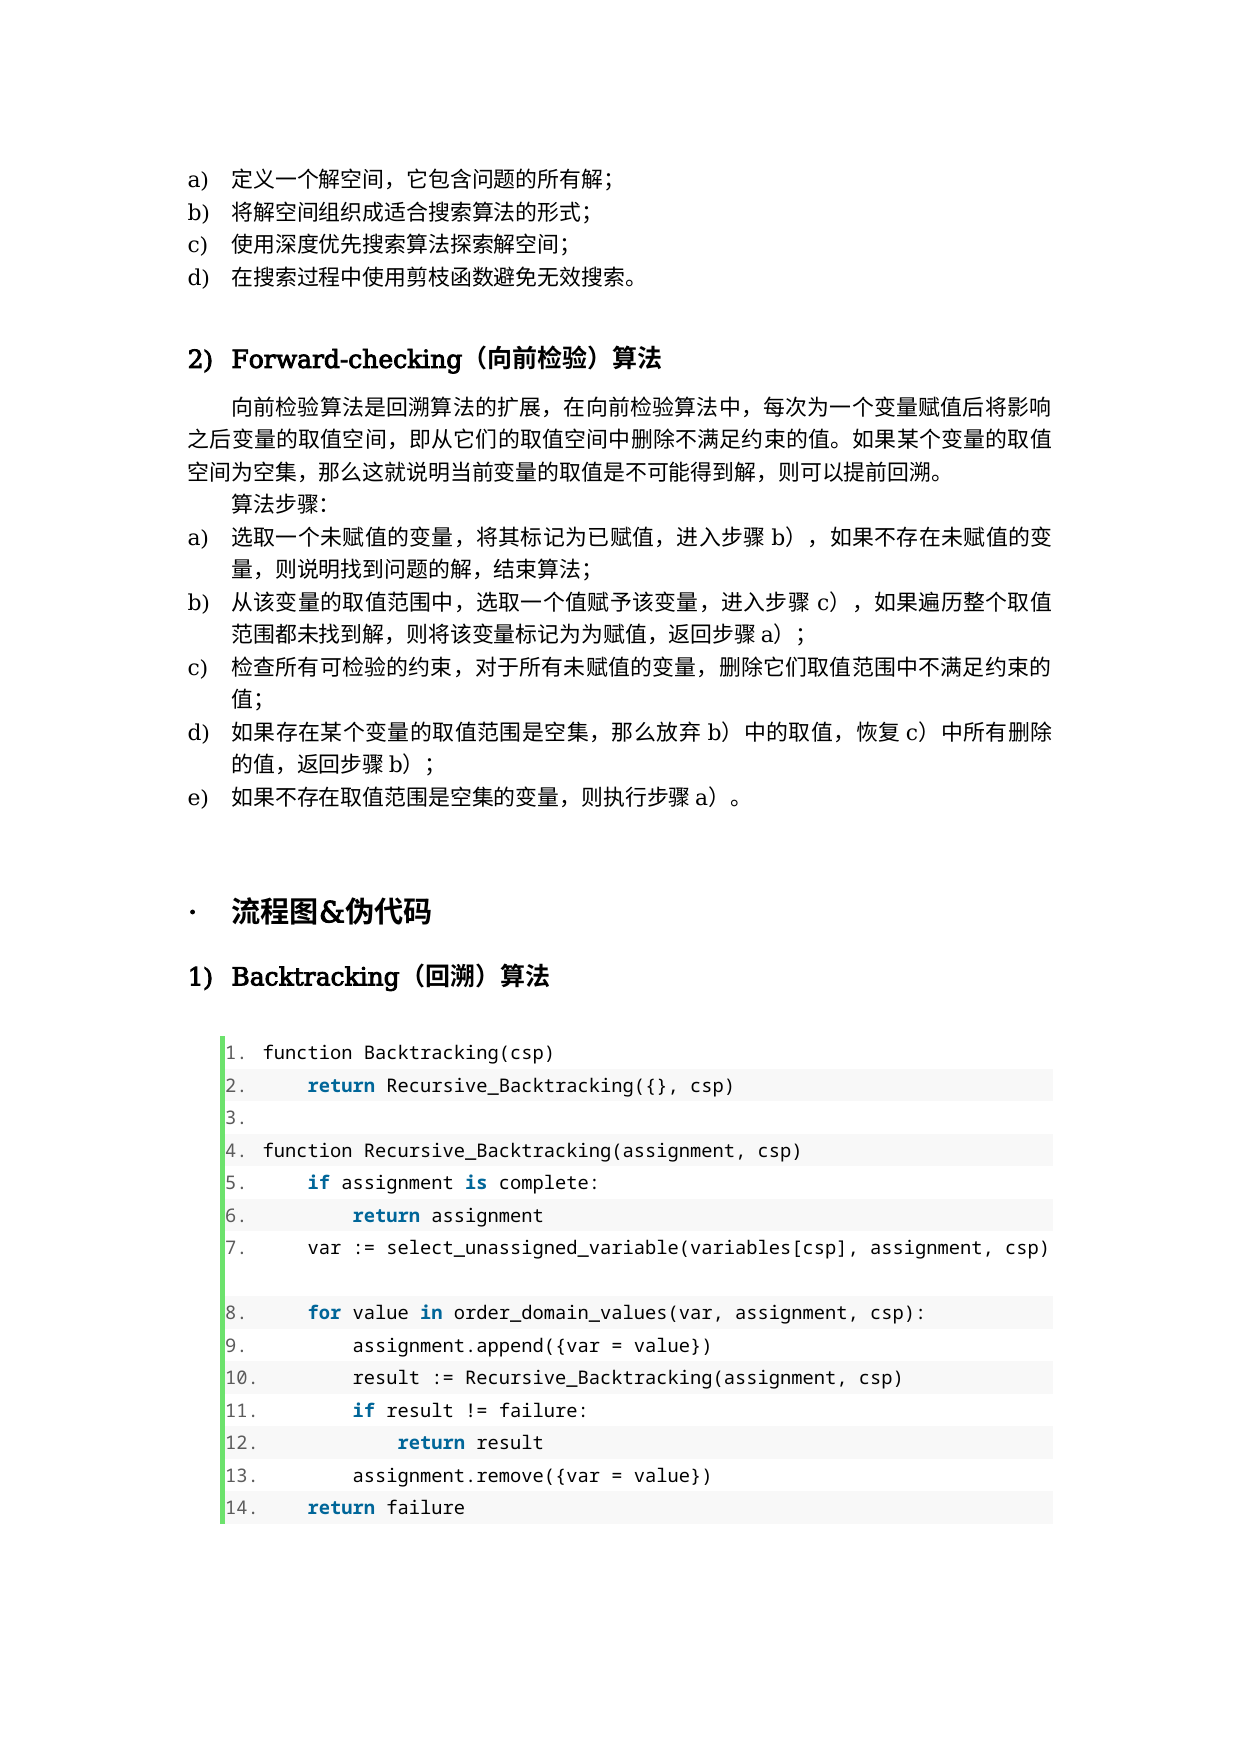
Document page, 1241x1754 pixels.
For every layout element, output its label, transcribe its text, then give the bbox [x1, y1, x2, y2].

list result := Recursive_Backtracking(assignment, csp) [225, 1361, 1053, 1394]
list var := select_unassigned_variable(variables[csp], assignment, csp) [225, 1231, 1053, 1296]
list 定义一个解空间，它包含问题的所有解； [187, 162, 1053, 194]
list 从该变量的取值范围中，选取一个值赋予该变量，进入步骤c），如果遍历整个取值范围都未找到解，则将该变量标记为为赋值，返回步骤a）； [187, 584, 1053, 649]
list return result [225, 1426, 1053, 1459]
list function Backtracking(csp) [225, 1036, 1053, 1069]
text 向前检验算法是回溯算法的扩展，在向前检验算法中，每次为一个变量赋值后将影响之后变量的取值空间，即从它们的取值空间中删除不满足约束的值。如果某个变量的取值空间为空集，那么这就说明当前变量的取值是不可能得到解，则可以提前回溯。 [187, 389, 1053, 487]
list 流程图&伪代码 [187, 877, 1053, 942]
list if result != failure: [225, 1394, 1053, 1426]
list 选取一个未赋值的变量，将其标记为已赋值，进入步骤b），如果不存在未赋值的变量，则说明找到问题的解，结束算法； [187, 519, 1053, 584]
list 如果不存在取值范围是空集的变量，则执行步骤a）。 [187, 779, 1053, 812]
list 在搜索过程中使用剪枝函数避免无效搜索。 [187, 259, 1053, 292]
list Backtracking（回溯）算法 [187, 942, 1053, 1007]
list assignment.append({var = value}) [225, 1329, 1053, 1361]
list 检查所有可检验的约束，对于所有未赋值的变量，删除它们取值范围中不满足约束的值； [187, 649, 1053, 714]
list 如果存在某个变量的取值范围是空集，那么放弃b）中的取值，恢复c）中所有删除的值，返回步骤b）； [187, 714, 1053, 779]
list for value in order_domain_values(var, assignment, csp): [225, 1296, 1053, 1329]
list function Recursive_Backtracking(assignment, csp) [225, 1134, 1053, 1166]
list 使用深度优先搜索算法探索解空间； [187, 227, 1053, 259]
list 将解空间组织成适合搜索算法的形式； [187, 194, 1053, 227]
list assignment.remove({var = value}) [225, 1459, 1053, 1491]
list return Recursive_Backtracking({}, csp) [225, 1069, 1053, 1101]
list return assignment [225, 1199, 1053, 1231]
list Forward-checking（向前检验）算法 [187, 324, 1053, 389]
list return failure [225, 1491, 1053, 1524]
list if assignment is complete: [225, 1166, 1053, 1199]
text 算法步骤： [187, 487, 1053, 519]
